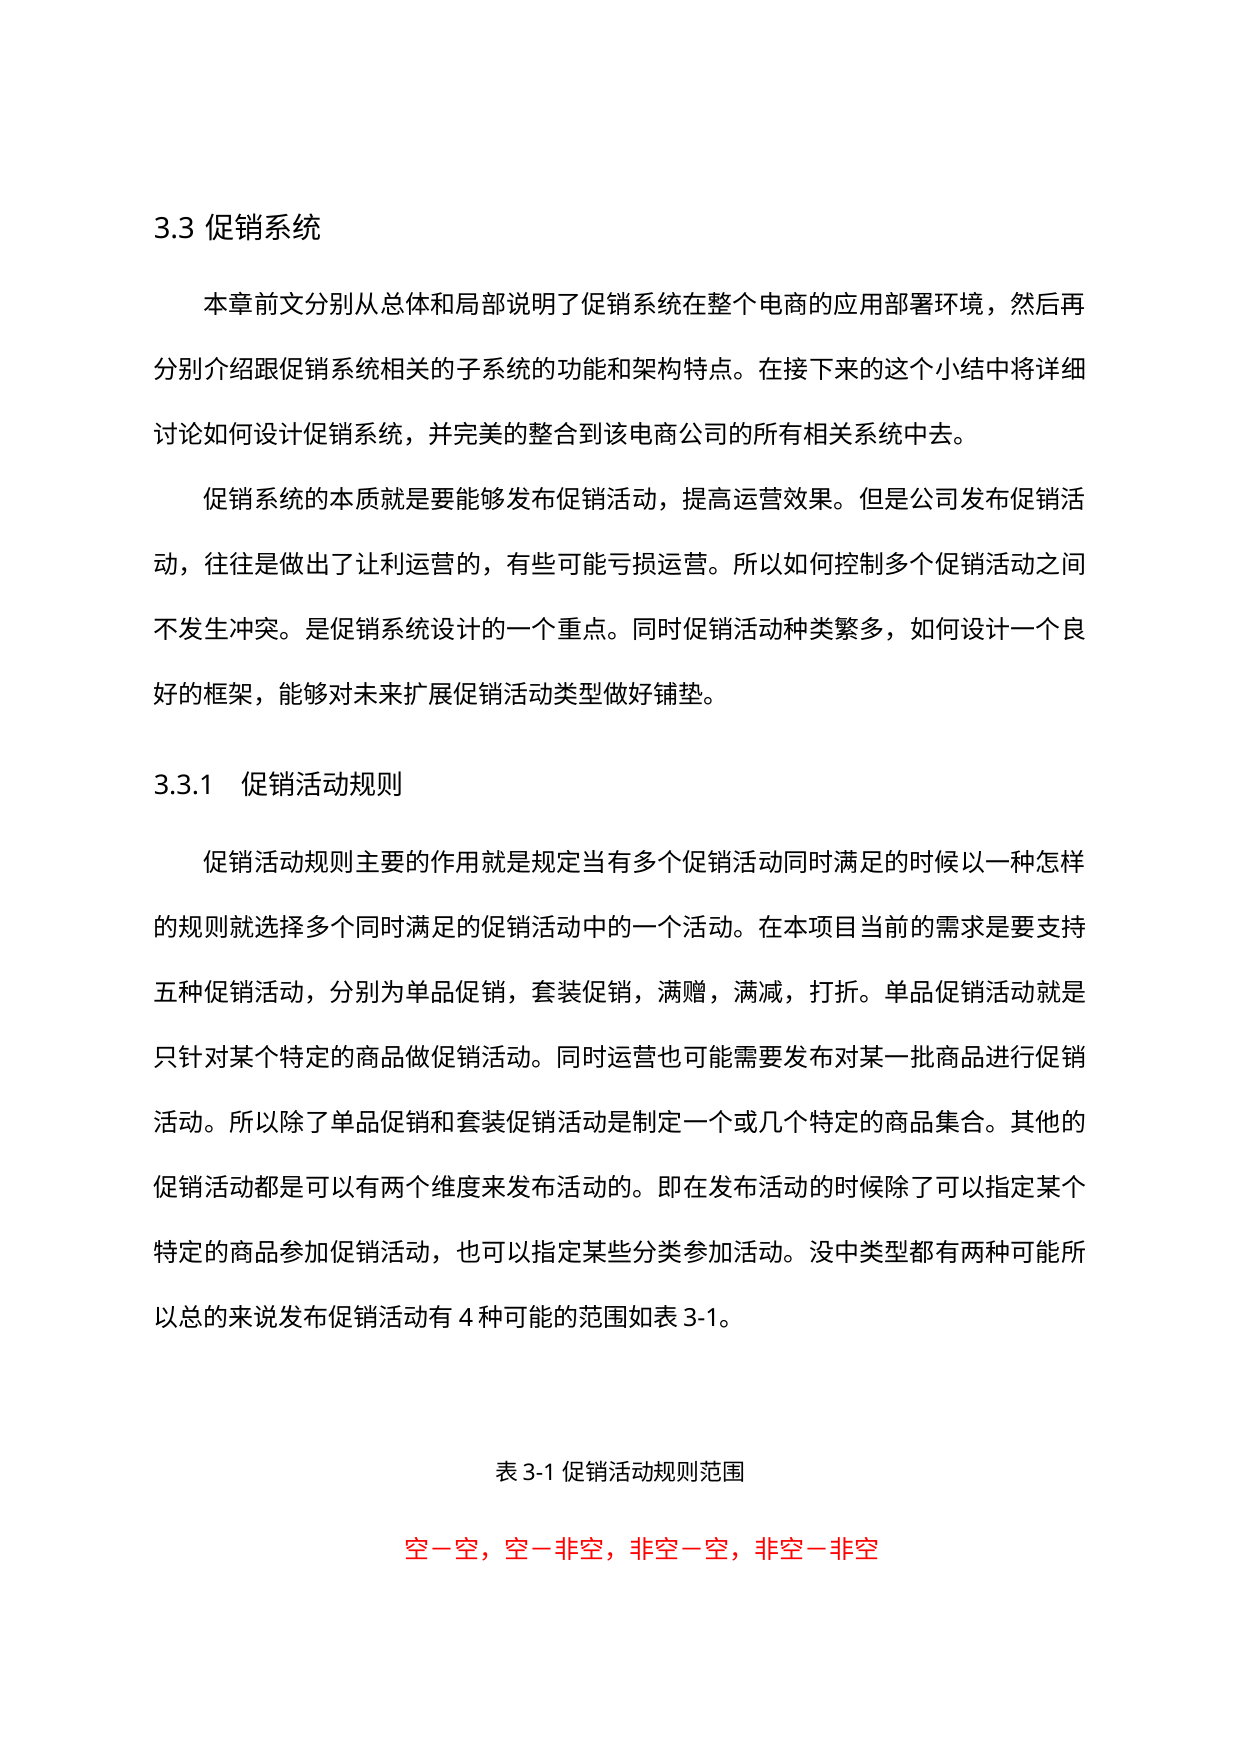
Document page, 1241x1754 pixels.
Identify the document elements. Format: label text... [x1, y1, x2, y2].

list 促销系统 [153, 193, 1087, 258]
text 促销系统的本质就是要能够发布促销活动，提高运营效果。但是公司发布促销活动，往往是做出了让利运营的，有些可能亏损运营。所以如何控制多个促销活动之间不发生冲突。是促销系统设计的一个重点。同时促销活动种类繁多，如何设计一个良好的框架，能够对未来扩展促销活动类型做好铺垫。 [153, 465, 1087, 725]
text 本章前文分别从总体和局部说明了促销系统在整个电商的应用部署环境，然后再分别介绍跟促销系统相关的子系统的功能和架构特点。在接下来的这个小结中将详细讨论如何设计促销系统，并完美的整合到该电商公司的所有相关系统中去。 [153, 270, 1087, 465]
list 促销活动规则 [153, 750, 1087, 815]
text 促销活动规则主要的作用就是规定当有多个促销活动同时满足的时候以一种怎样的规则就选择多个同时满足的促销活动中的一个活动。在本项目当前的需求是要支持五种促销活动，分别为单品促销，套装促销，满赠，满减，打折。单品促销活动就是只针对某个特定的商品做促销活动。同时运营也可能需要发布对某一批商品进行促销活动。所以除了单品促销和套装促销活动是制定一个或几个特定的商品集合。其他的促销活动都是可以有两个维度来发布活动的。即在发布活动的时候除了可以指定某个特定的商品参加促销活动，也可以指定某些分类参加活动。没中类型都有两种可能所以总的来说发布促销活动有4种可能的范围如表3-1。 [153, 828, 1087, 1348]
text 表3-1 促销活动规则范围 [153, 1438, 1087, 1503]
text 空－空，空－非空，非空－空，非空－非空 [153, 1515, 1087, 1580]
